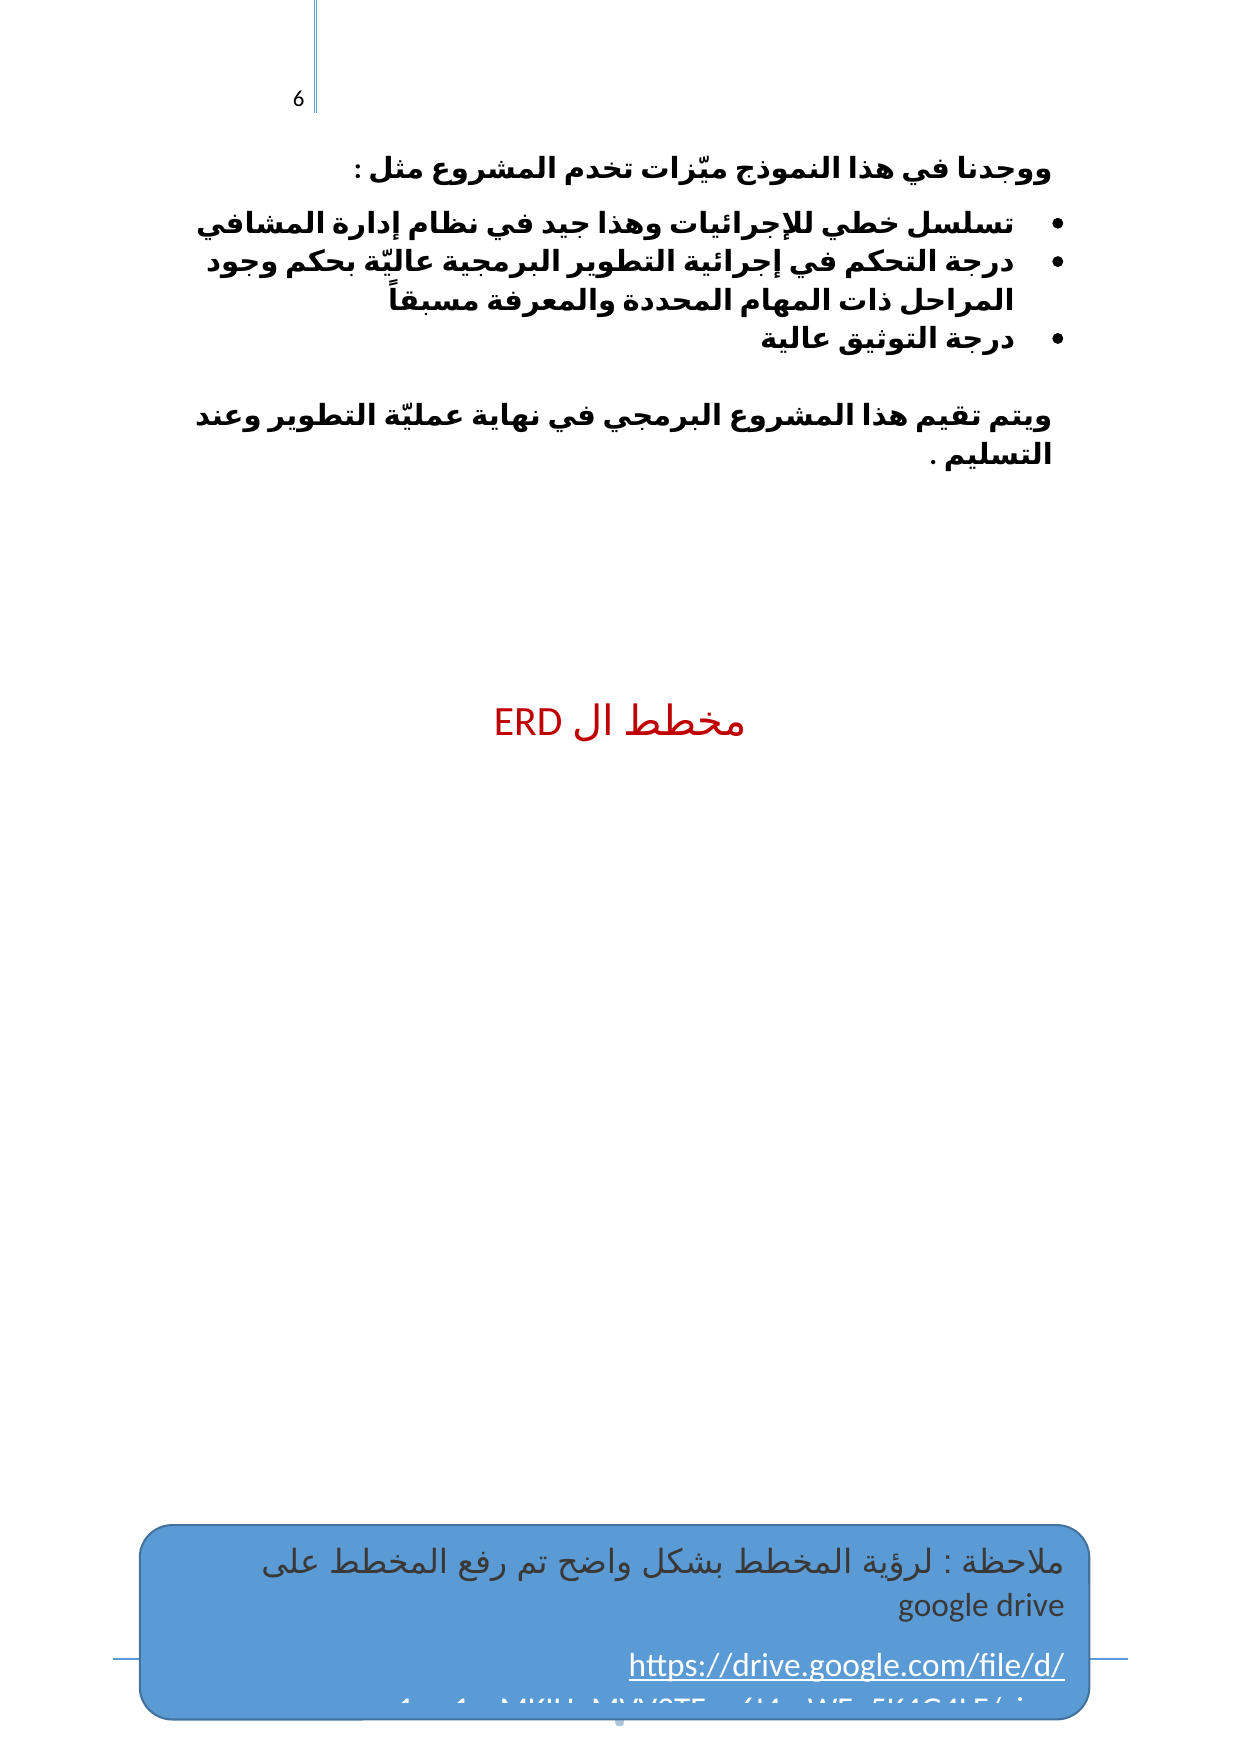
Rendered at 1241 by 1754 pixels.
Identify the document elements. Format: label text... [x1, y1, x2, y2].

list درجة التحكم في إجرائية التطوير البرمجية عاليّة بحكم وجود المراحل ذات المهام المحددة والمعرفة مسبقاً [112, 243, 1053, 318]
text ووجدنا في هذا النموذج ميّزات تخدم المشروع مثل : [112, 150, 1128, 186]
list ويتم تقيم هذا المشروع البرمجي في نهاية عمليّة التطوير وعند التسليم . [112, 397, 1053, 471]
list تسلسل خطي للإجرائيات وهذا جيد في نظام إدارة المشافي [112, 205, 1053, 241]
text مخطط ال ERD [112, 694, 1128, 745]
list درجة التوثيق عالية [112, 320, 1053, 356]
